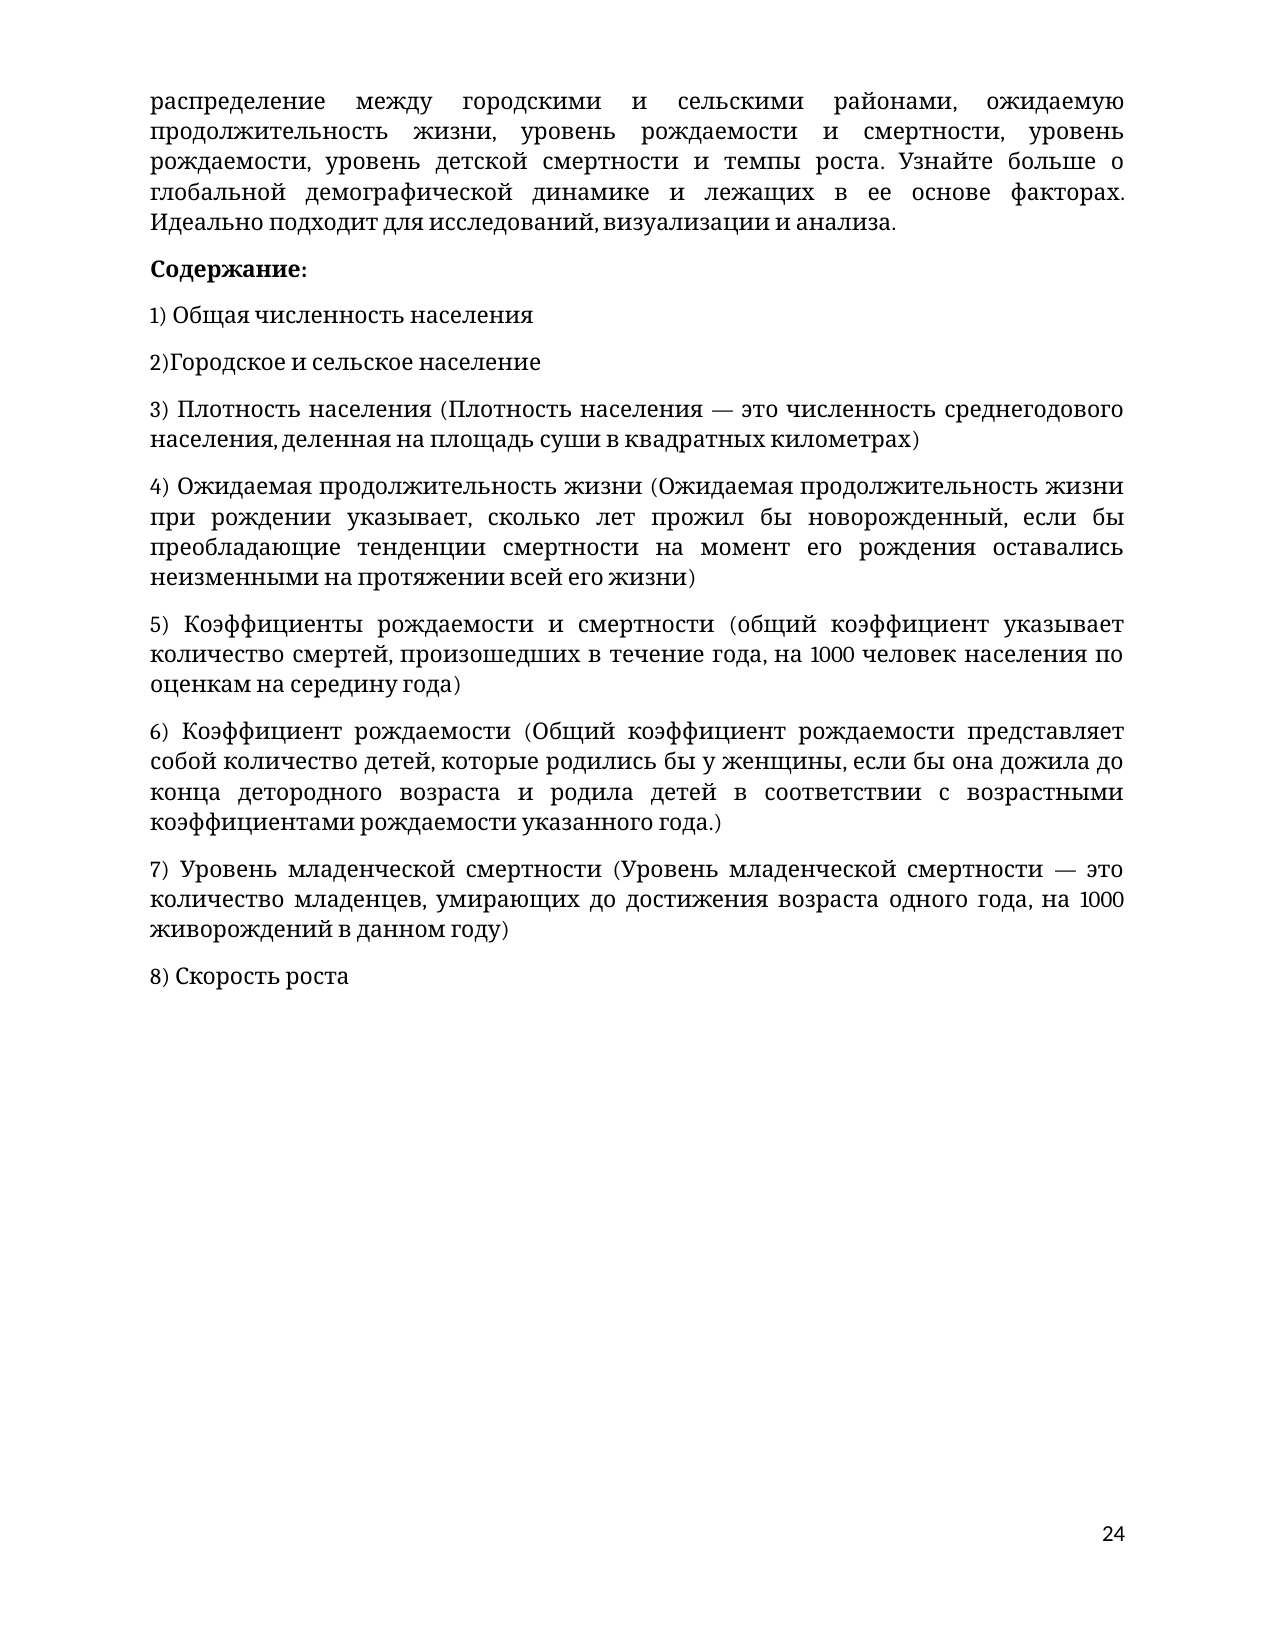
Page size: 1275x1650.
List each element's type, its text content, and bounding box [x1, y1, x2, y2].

text 3) Плотность населения (Плотность населения — это численность среднегодового населения, деленная на площадь суши в квадратных километрах) [150, 397, 1125, 453]
text 8) Скорость роста [150, 964, 1125, 990]
text Содержание: [150, 256, 1125, 283]
text 4) Ожидаемая продолжительность жизни (Ожидаемая продолжительность жизни при рождении указывает, сколько лет прожил бы новорожденный, если бы преобладающие тенденции смертности на момент его рождения оставались неизменными на протяжении всей его жизни) [150, 474, 1125, 591]
text 6) Коэффициент рождаемости (Общий коэффициент рождаемости представляет собой количество детей, которые родились бы у женщины, если бы она дожила до конца детородного возраста и родила детей в соответствии с возрастными коэффициентами рождаемости указанного года.) [150, 719, 1125, 836]
text 2)Городское и сельское население [150, 350, 1125, 376]
text 7) Уровень младенческой смертности (Уровень младенческой смертности — это количество младенцев, умирающих до достижения возраста одного года, на 1000 живорождений в данном году) [150, 856, 1125, 943]
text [150, 89, 1125, 236]
text 1) Общая численность населения [150, 303, 1125, 329]
text 5) Коэффициенты рождаемости и смертности (общий коэффициент указывает количество смертей, произошедших в течение года, на 1000 человек населения по оценкам на середину года) [150, 612, 1125, 698]
